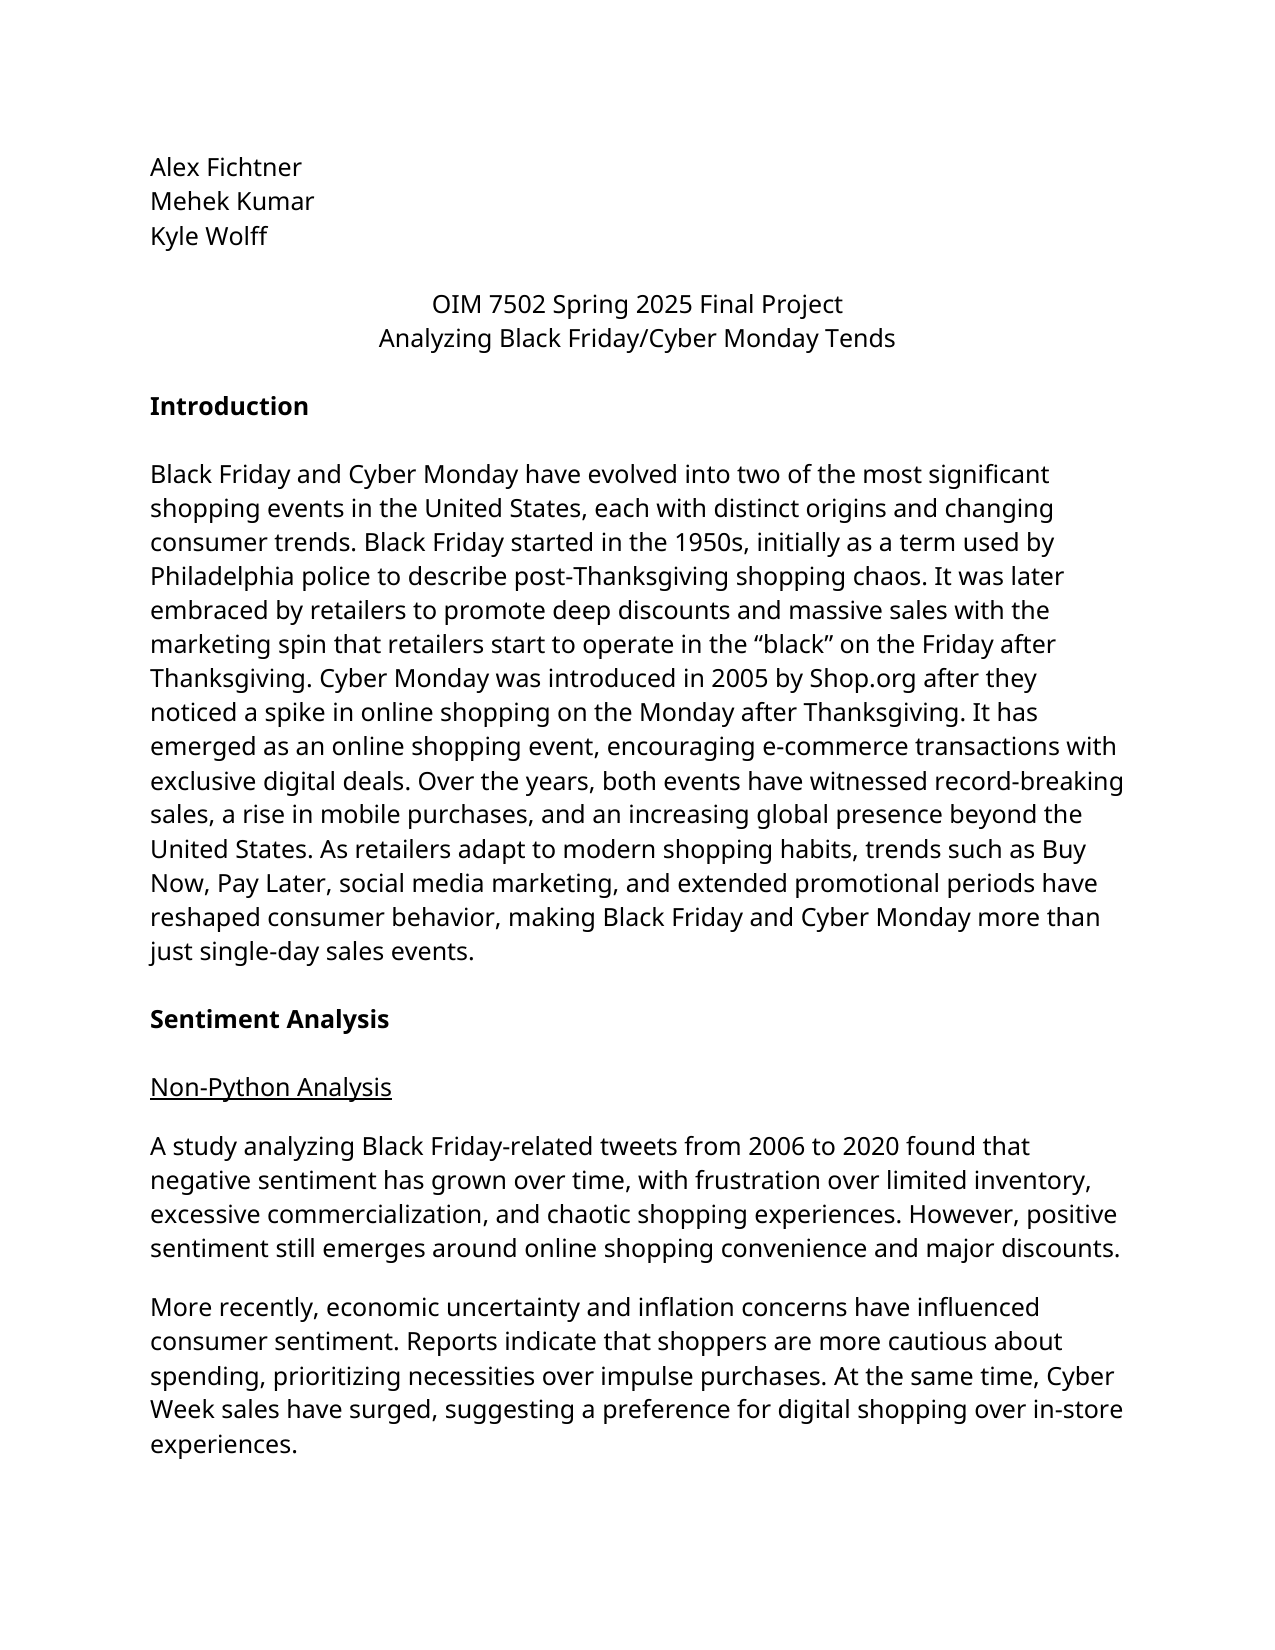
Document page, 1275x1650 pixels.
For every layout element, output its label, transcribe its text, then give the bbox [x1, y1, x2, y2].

text More recently, economic uncertainty and inflation concerns have influenced consumer sentiment. Reports indicate that shoppers are more cautious about spending, prioritizing necessities over impulse purchases. At the same time, Cyber Week sales have surged, suggesting a preference for digital shopping over in-store experiences. [150, 1290, 1125, 1460]
text OIM 7502 Spring 2025 Final Project [150, 286, 1125, 320]
text A study analyzing Black Friday-related tweets from 2006 to 2020 found that negative sentiment has grown over time, with frustration over limited inventory, excessive commercialization, and chaotic shopping experiences. However, positive sentiment still emerges around online shopping convenience and major discounts. [150, 1129, 1125, 1265]
text Introduction [150, 388, 1125, 422]
text Alex Fichtner [150, 150, 1125, 184]
text Sentiment Analysis [150, 1002, 1125, 1036]
text Black Friday and Cyber Monday have evolved into two of the most significant shopping events in the United States, each with distinct origins and changing consumer trends. Black Friday started in the 1950s, initially as a term used by Philadelphia police to describe post-Thanksgiving shopping chaos. It was later embraced by retailers to promote deep discounts and massive sales with the marketing spin that retailers start to operate in the “black” on the Friday after Thanksgiving. Cyber Monday was introduced in 2005 by Shop.org after they noticed a spike in online shopping on the Monday after Thanksgiving. It has emerged as an online shopping event, encouraging e-commerce transactions with exclusive digital deals. Over the years, both events have witnessed record-breaking sales, a rise in mobile purchases, and an increasing global presence beyond the United States. As retailers adapt to modern shopping habits, trends such as Buy Now, Pay Later, social media marketing, and extended promotional periods have reshaped consumer behavior, making Black Friday and Cyber Monday more than just single-day sales events. [150, 457, 1125, 967]
text Mehek Kumar [150, 184, 1125, 218]
text Analyzing Black Friday/Cyber Monday Tends [150, 320, 1125, 354]
text Kyle Wolff [150, 218, 1125, 252]
text Non-Python Analysis [150, 1070, 1125, 1104]
